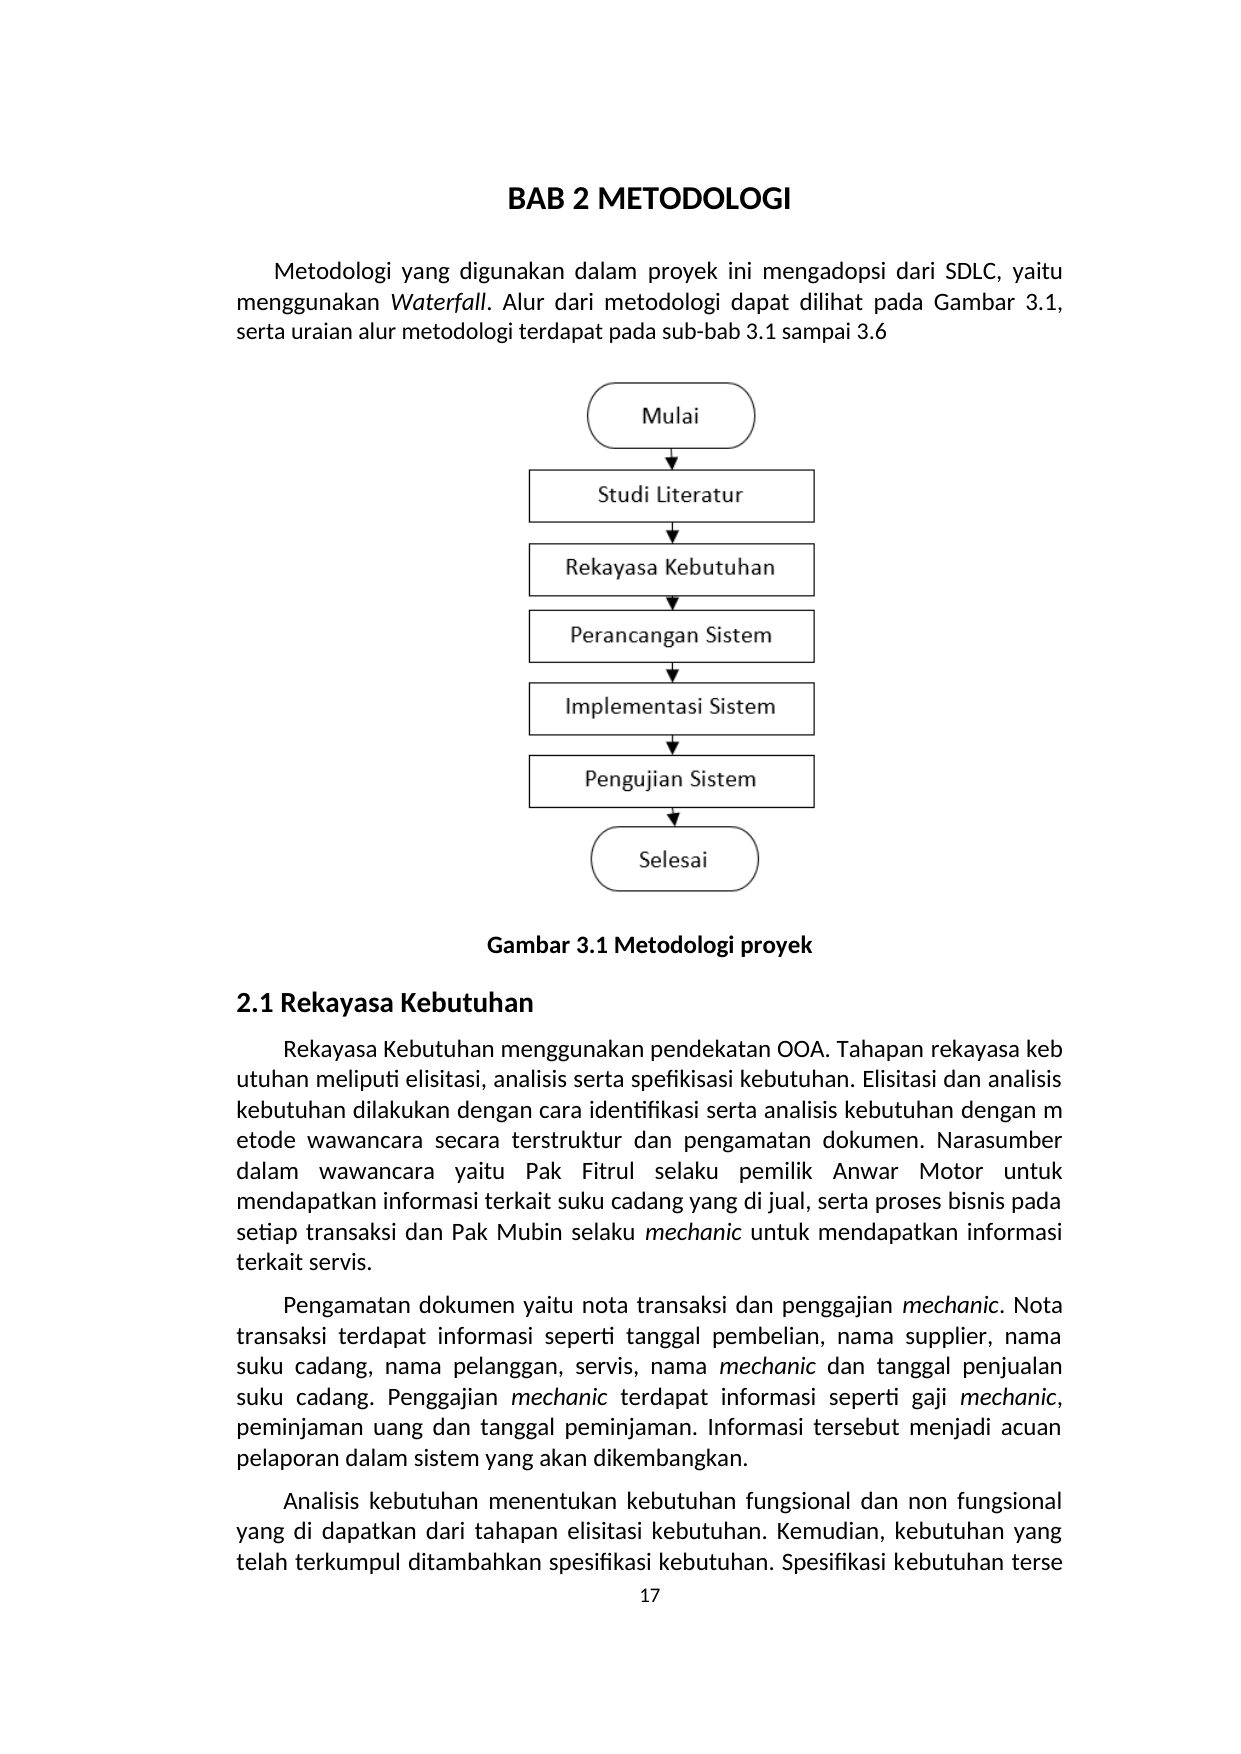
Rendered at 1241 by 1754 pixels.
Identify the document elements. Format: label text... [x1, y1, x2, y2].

subtitle Rekayasa Kebutuhan [236, 984, 1063, 1020]
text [236, 1485, 1063, 1577]
picture [450, 345, 850, 917]
text Metodologi yang digunakan dalam proyek ini mengadopsi dari SDLC, yaitu menggunakan Waterfall. Alur dari metodologi dapat dilihat pada Gambar 3.1, serta uraian alur metodologi terdapat pada sub-bab 3.1 sampai 3.6 [236, 255, 1063, 346]
text Pengamatan dokumen yaitu nota transaksi dan penggajian mechanic. Nota transaksi terdapat informasi seperti tanggal pembelian, nama supplier, nama suku cadang, nama pelanggan, servis, nama mechanic dan tanggal penjualan suku cadang. Penggajian mechanic terdapat informasi seperti gaji mechanic, peminjaman uang dan tanggal peminjaman. Informasi tersebut menjadi acuan pelaporan dalam sistem yang akan dikembangkan. [236, 1289, 1063, 1472]
text Gambar 3.1 Metodologi proyek [236, 929, 1063, 959]
text Rekayasa Kebutuhan menggunakan pendekatan OOA. Tahapan rekayasa kebutuhan meliputi elisitasi, analisis serta spefikisasi kebutuhan. Elisitasi dan analisis kebutuhan dilakukan dengan cara identifikasi serta analisis kebutuhan dengan metode wawancara secara terstruktur dan pengamatan dokumen. Narasumber dalam wawancara yaitu Pak Fitrul selaku pemilik Anwar Motor untuk mendapatkan informasi terkait suku cadang yang di jual, serta proses bisnis pada setiap transaksi dan Pak Mubin selaku mechanic untuk mendapatkan informasi terkait servis. [236, 1033, 1063, 1277]
subtitle METODOLOGI [236, 177, 1063, 218]
